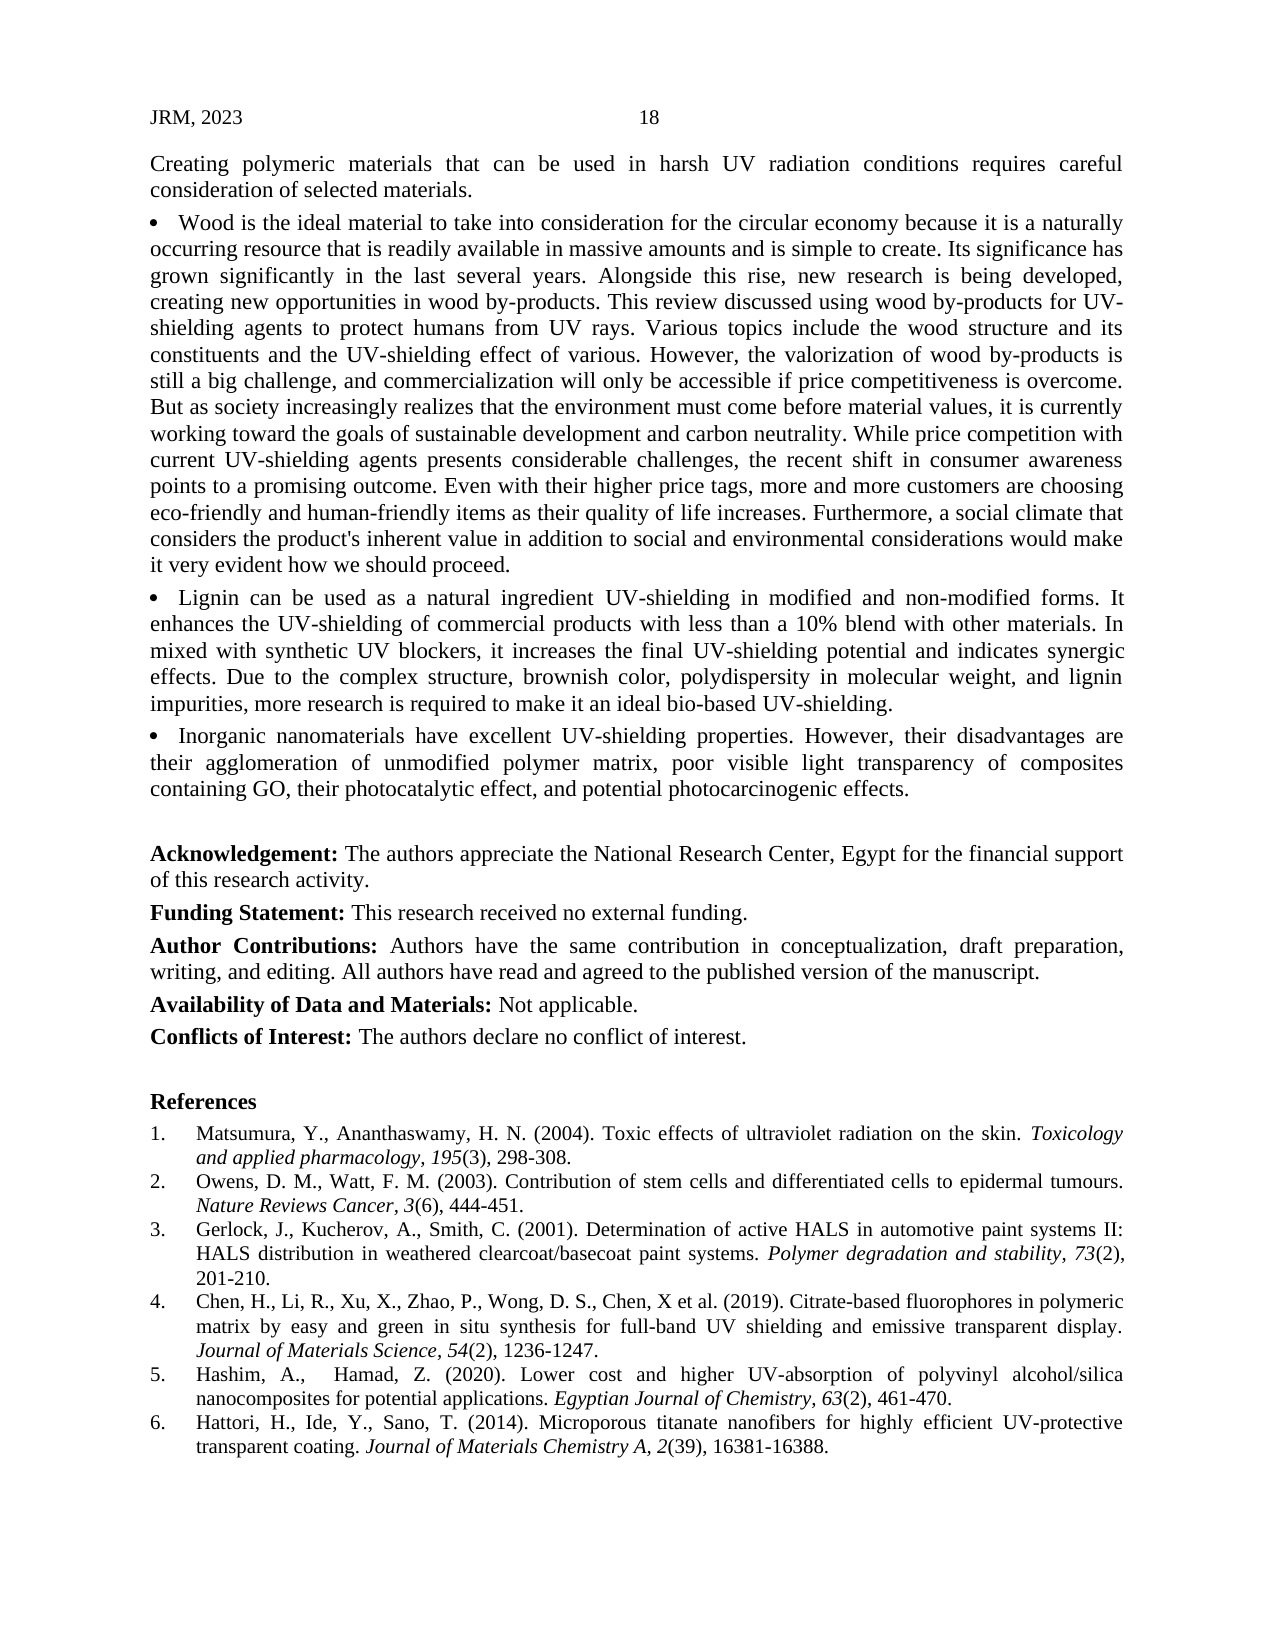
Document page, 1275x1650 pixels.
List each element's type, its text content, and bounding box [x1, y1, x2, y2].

list Hattori, H., Ide, Y., Sano, T. (2014). Microporous titanate nanofibers for highly efficient UV-protective transparent coating. Journal of Materials Chemistry A, 2(39), 16381-16388. [150, 1410, 1125, 1458]
text Author Contributions: Authors have the same contribution in conceptualization, draft preparation, writing, and editing. All authors have read and agreed to the published version of the manuscript. [150, 932, 1125, 984]
text Availability of Data and Materials: Not applicable. [150, 991, 1125, 1017]
text Funding Statement: This research received no external funding. [150, 899, 1125, 925]
list Matsumura, Y., Ananthaswamy, H. N. (2004). Toxic effects of ultraviolet radiation on the skin. Toxicology and applied pharmacology, 195(3), 298-308. [150, 1121, 1125, 1169]
list Hashim, A., Hamad, Z. (2020). Lower cost and higher UV-absorption of polyvinyl alcohol/silica nanocomposites for potential applications. Egyptian Journal of Chemistry, 63(2), 461-470. [150, 1362, 1125, 1410]
text References [150, 1088, 1125, 1115]
text Acknowledgement: The authors appreciate the National Research Center, Egypt for the financial support of this research activity. [150, 840, 1125, 893]
list Inorganic nanomaterials have excellent UV-shielding properties. However, their disadvantages are their agglomeration of unmodified polymer matrix, poor visible light transparency of composites containing GO, their photocatalytic effect, and potential photocarcinogenic effects. [150, 722, 1125, 801]
list Owens, D. M., Watt, F. M. (2003). Contribution of stem cells and differentiated cells to epidermal tumours. Nature Reviews Cancer, 3(6), 444-451. [150, 1169, 1125, 1217]
list Chen, H., Li, R., Xu, X., Zhao, P., Wong, D. S., Chen, X et al. (2019). Citrate-based fluorophores in polymeric matrix by easy and green in situ synthesis for full-band UV shielding and emissive transparent display. Journal of Materials Science, 54(2), 1236-1247. [150, 1289, 1125, 1362]
list Wood is the ideal material to take into consideration for the circular economy because it is a naturally occurring resource that is readily available in massive amounts and is simple to create. Its significance has grown significantly in the last several years. Alongside this rise, new research is being developed, creating new opportunities in wood by-products. This review discussed using wood by-products for UV-shielding agents to protect humans from UV rays. Various topics include the wood structure and its constituents and the UV-shielding effect of various. However, the valorization of wood by-products is still a big challenge, and commercialization will only be accessible if price competitiveness is overcome. But as society increasingly realizes that the environment must come before material values, it is currently working toward the goals of sustainable development and carbon neutrality. While price competition with current UV-shielding agents presents considerable challenges, the recent shift in consumer awareness points to a promising outcome. Even with their higher price tags, more and more customers are choosing eco-friendly and human-friendly items as their quality of life increases. Furthermore, a social climate that considers the product's inherent value in addition to social and environmental considerations would make it very evident how we should proceed. [150, 209, 1125, 578]
text Conflicts of Interest: The authors declare no conflict of interest. [150, 1023, 1125, 1049]
list Gerlock, J., Kucherov, A., Smith, C. (2001). Determination of active HALS in automotive paint systems II: HALS distribution in weathered clearcoat/basecoat paint systems. Polymer degradation and stability, 73(2), 201-210. [150, 1217, 1125, 1289]
list Lignin can be used as a natural ingredient UV-shielding in modified and non-modified forms. It enhances the UV-shielding of commercial products with less than a 10% blend with other materials. In mixed with synthetic UV blockers, it increases the final UV-shielding potential and indicates synergic effects. Due to the complex structure, brownish color, polydispersity in molecular weight, and lignin impurities, more research is required to make it an ideal bio-based UV-shielding. [150, 584, 1125, 716]
